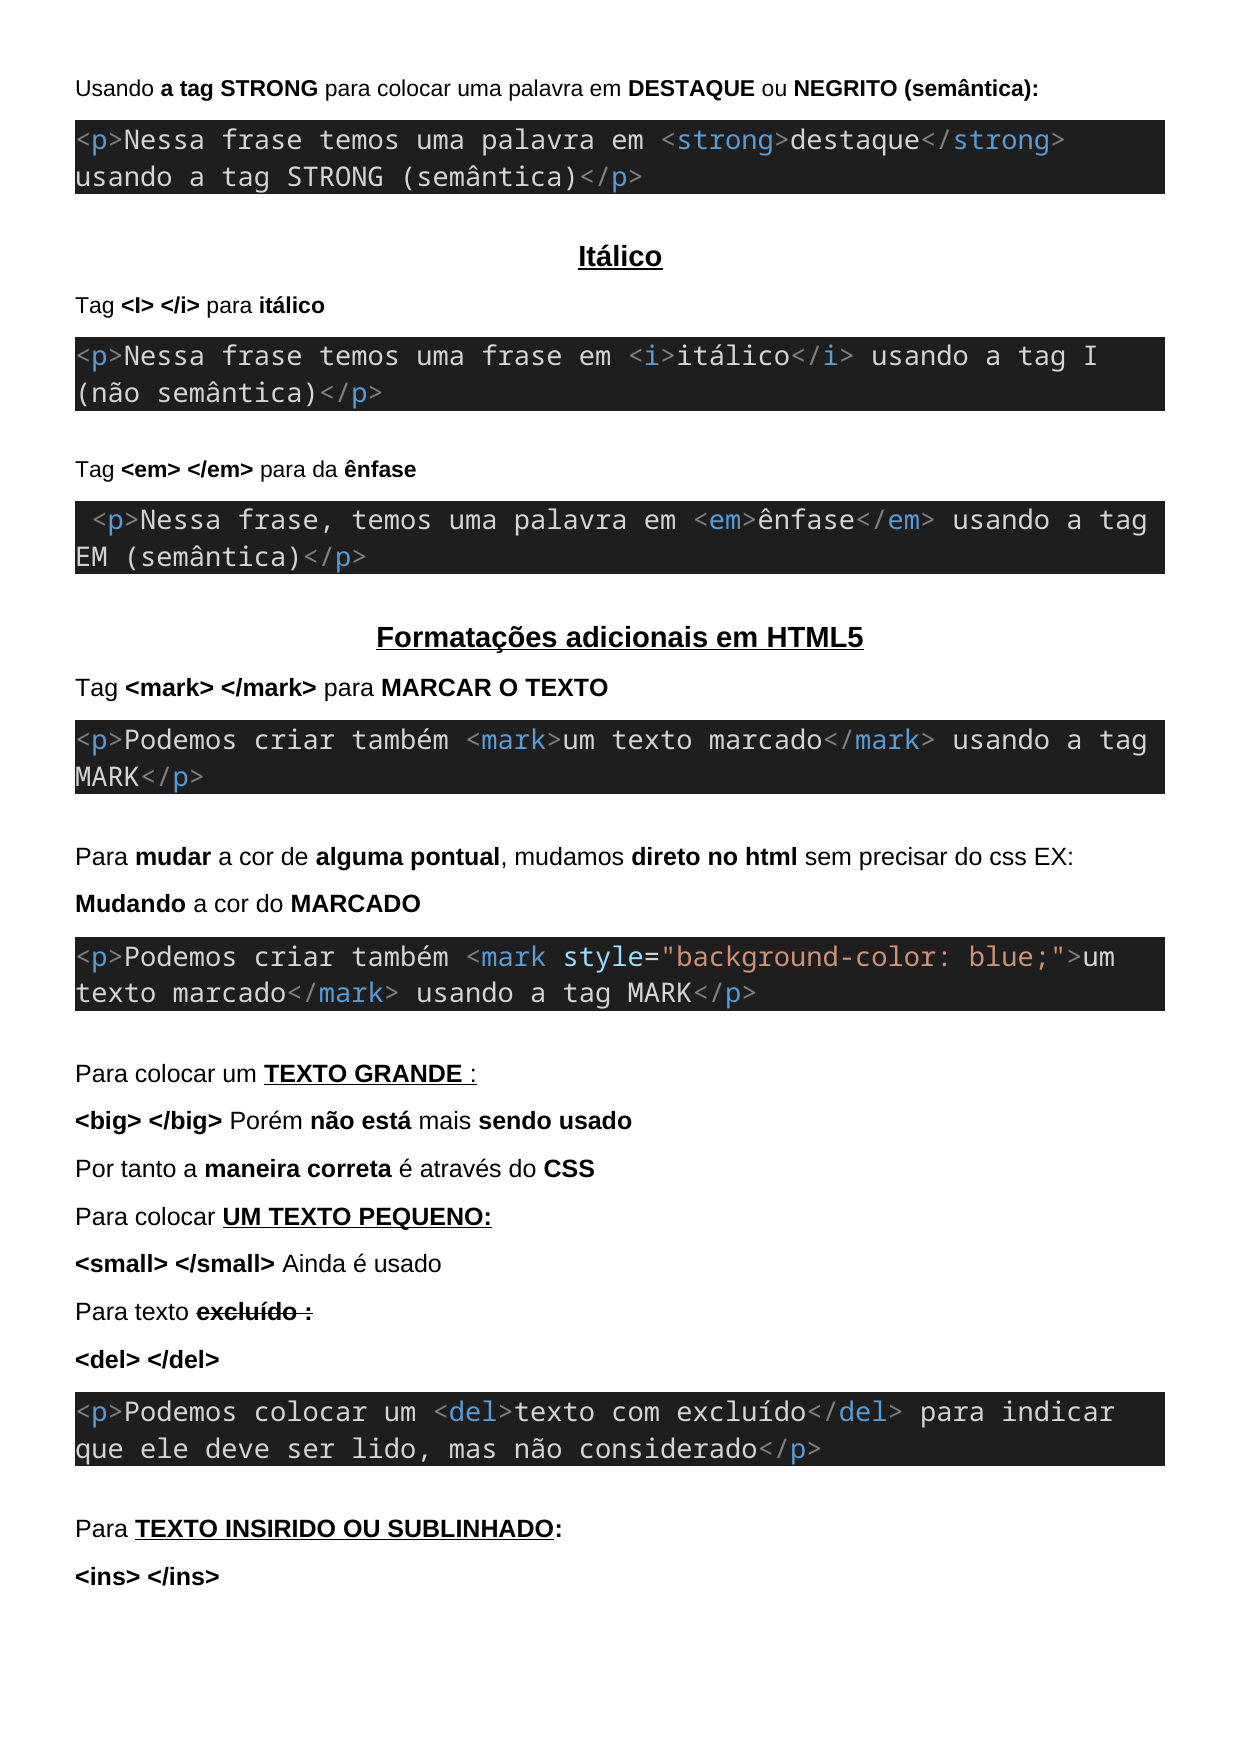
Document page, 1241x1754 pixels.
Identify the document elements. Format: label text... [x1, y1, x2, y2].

text <small> </small> Ainda é usado [75, 1249, 1165, 1278]
text Para colocar UM TEXTO PEQUENO: [75, 1202, 1165, 1230]
text Usando a tag STRONG para colocar uma palavra em DESTAQUE ou NEGRITO (semântica): [75, 75, 1165, 101]
text Para texto excluído : [75, 1297, 1165, 1326]
text Por tanto a maneira correta é através do CSS [75, 1154, 1165, 1183]
text Tag <mark> </mark> para MARCAR O TEXTO [75, 672, 1165, 701]
text Mudando a cor do MARCADO [75, 889, 1165, 918]
text Para colocar um TEXTO GRANDE : [75, 1058, 1165, 1087]
text Para mudar a cor de alguma pontual, mudamos direto no html sem precisar do css EX: [75, 842, 1165, 870]
text <p>Podemos criar também <mark style="background-color: blue;">um texto marcado</mark> usando a tag MARK</p> [75, 937, 1165, 1011]
text <ins> </ins> [75, 1562, 1165, 1590]
text <p>Nessa frase, temos uma palavra em <em>ênfase</em> usando a tag EM (semântica)</p> [75, 501, 1165, 574]
text Itálico [75, 239, 1165, 272]
text <p>Nessa frase temos uma palavra em <strong>destaque</strong> usando a tag STRONG (semântica)</p> [75, 120, 1165, 194]
text <p>Nessa frase temos uma frase em <i>itálico</i> usando a tag I (não semântica)</p> [75, 337, 1165, 411]
text <p>Podemos colocar um <del>texto com excluído</del> para indicar que ele deve ser lido, mas não considerado</p> [75, 1392, 1165, 1466]
text Tag <I> </i> para itálico [75, 292, 1165, 318]
text <del> </del> [75, 1345, 1165, 1373]
text Para TEXTO INSIRIDO OU SUBLINHADO: [75, 1514, 1165, 1543]
text Tag <em> </em> para da ênfase [75, 456, 1165, 482]
text <big> </big> Porém não está mais sendo usado [75, 1106, 1165, 1135]
text Formatações adicionais em HTML5 [75, 620, 1165, 653]
text <p>Podemos criar também <mark>um texto marcado</mark> usando a tag MARK</p> [75, 720, 1165, 794]
